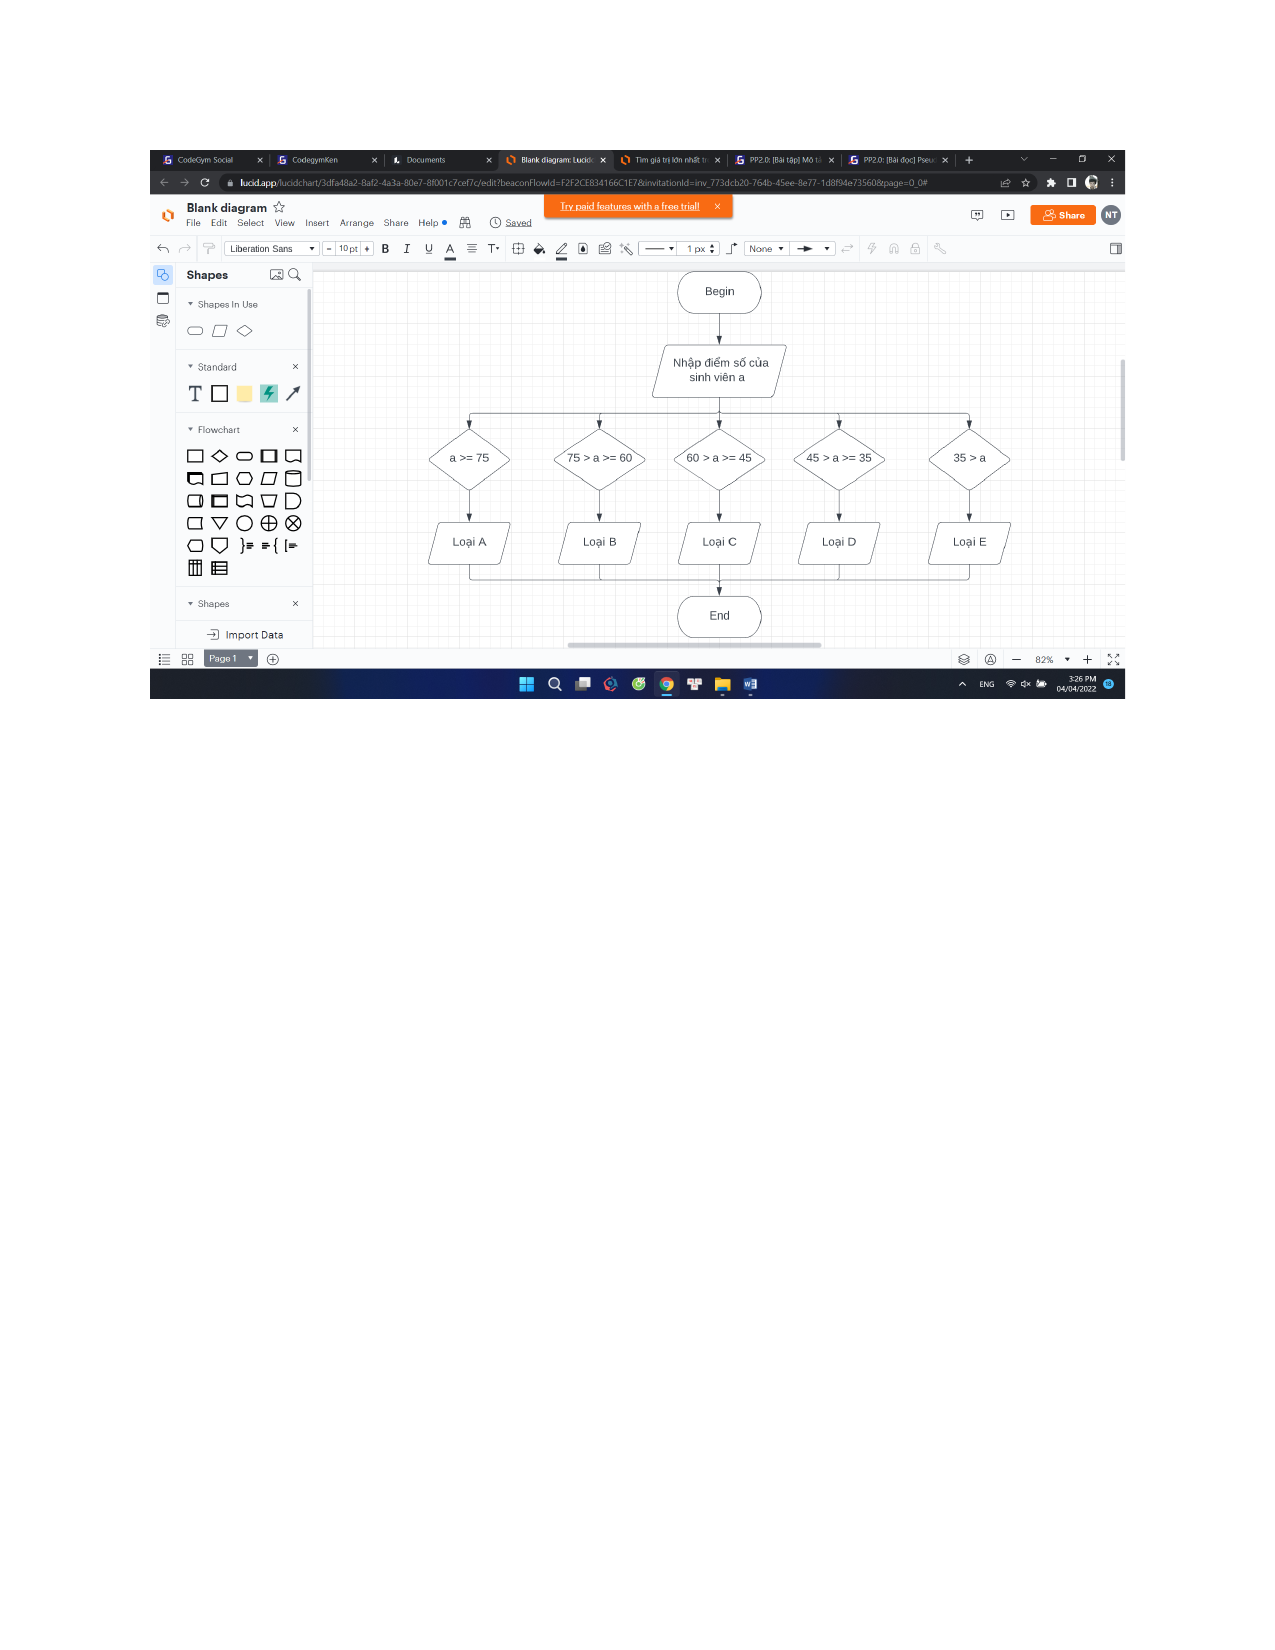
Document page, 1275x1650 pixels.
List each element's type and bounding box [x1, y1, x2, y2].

picture [150, 150, 1125, 699]
